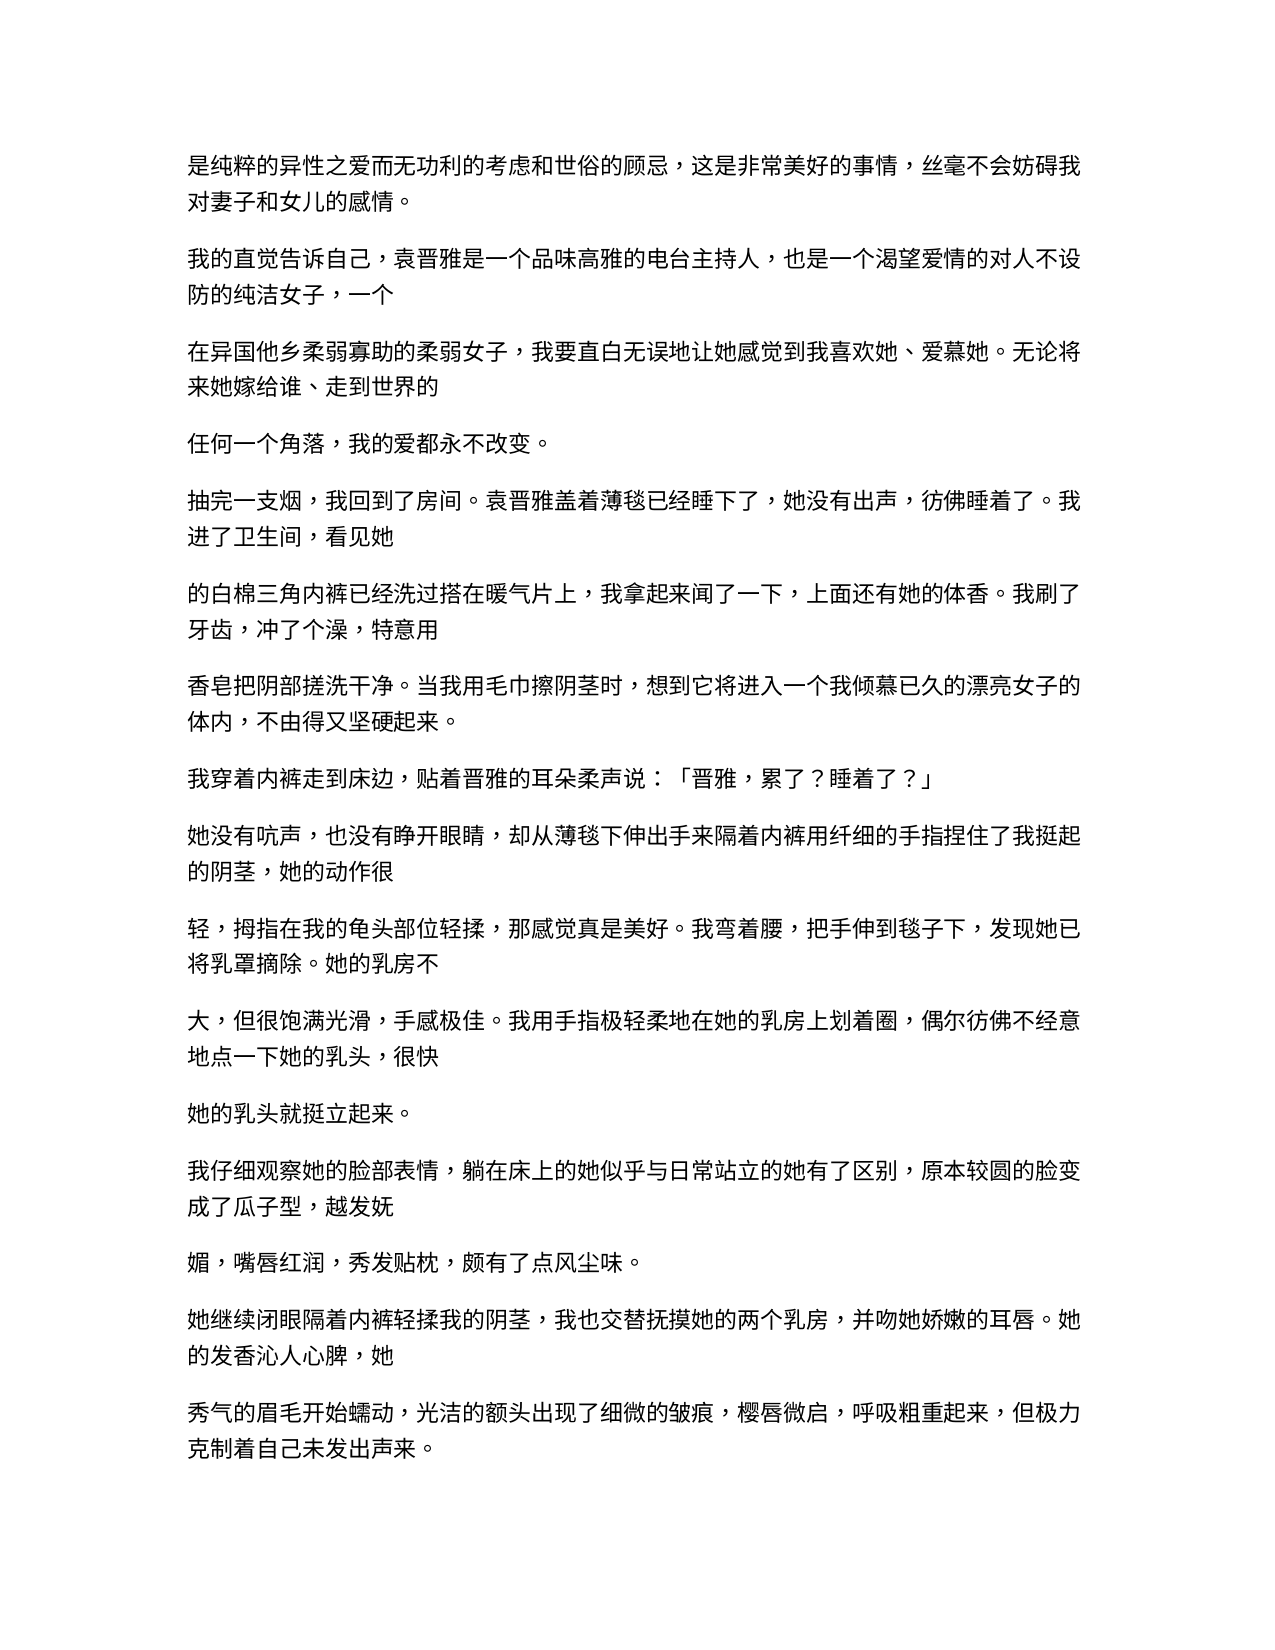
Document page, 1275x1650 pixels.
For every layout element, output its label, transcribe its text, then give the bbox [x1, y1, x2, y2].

text 我的直觉告诉自己，袁晋雅是一个品味高雅的电台主持人，也是一个渴望爱情的对人不设防的纯洁女子，一个 [187, 243, 1087, 310]
text 媚，嘴唇红润，秀发贴枕，颇有了点风尘味。 [187, 1247, 1087, 1279]
text 秀气的眉毛开始蠕动，光洁的额头出现了细微的皱痕，樱唇微启，呼吸粗重起来，但极力克制着自己未发出声来。 [187, 1397, 1087, 1464]
text 香皂把阴部搓洗干净。当我用毛巾擦阴茎时，想到它将进入一个我倾慕已久的漂亮女子的体内，不由得又坚硬起来。 [187, 670, 1087, 737]
text 大，但很饱满光滑，手感极佳。我用手指极轻柔地在她的乳房上划着圈，偶尔彷佛不经意地点一下她的乳头，很快 [187, 1005, 1087, 1072]
text 抽完一支烟，我回到了房间。袁晋雅盖着薄毯已经睡下了，她没有出声，彷佛睡着了。我进了卫生间，看见她 [187, 485, 1087, 552]
text 我仔细观察她的脸部表情，躺在床上的她似乎与日常站立的她有了区别，原本较圆的脸变成了瓜子型，越发妩 [187, 1155, 1087, 1222]
text 轻，拇指在我的龟头部位轻揉，那感觉真是美好。我弯着腰，把手伸到毯子下，发现她已将乳罩摘除。她的乳房不 [187, 912, 1087, 980]
text 她继续闭眼隔着内裤轻揉我的阴茎，我也交替抚摸她的两个乳房，并吻她娇嫩的耳唇。她的发香沁人心脾，她 [187, 1304, 1087, 1371]
text 她的乳头就挺立起来。 [187, 1098, 1087, 1129]
text 是纯粹的异性之爱而无功利的考虑和世俗的顾忌，这是非常美好的事情，丝毫不会妨碍我对妻子和女儿的感情。 [187, 150, 1087, 217]
text 她没有吭声，也没有睁开眼睛，却从薄毯下伸出手来隔着内裤用纤细的手指捏住了我挺起的阴茎，她的动作很 [187, 820, 1087, 887]
text 任何一个角落，我的爱都永不改变。 [187, 428, 1087, 459]
text 我穿着内裤走到床边，贴着晋雅的耳朵柔声说：「晋雅，累了？睡着了？」 [187, 763, 1087, 794]
text 在异国他乡柔弱寡助的柔弱女子，我要直白无误地让她感觉到我喜欢她、爱慕她。无论将来她嫁给谁、走到世界的 [187, 335, 1087, 403]
text 的白棉三角内裤已经洗过搭在暖气片上，我拿起来闻了一下，上面还有她的体香。我刷了牙齿，冲了个澡，特意用 [187, 578, 1087, 645]
